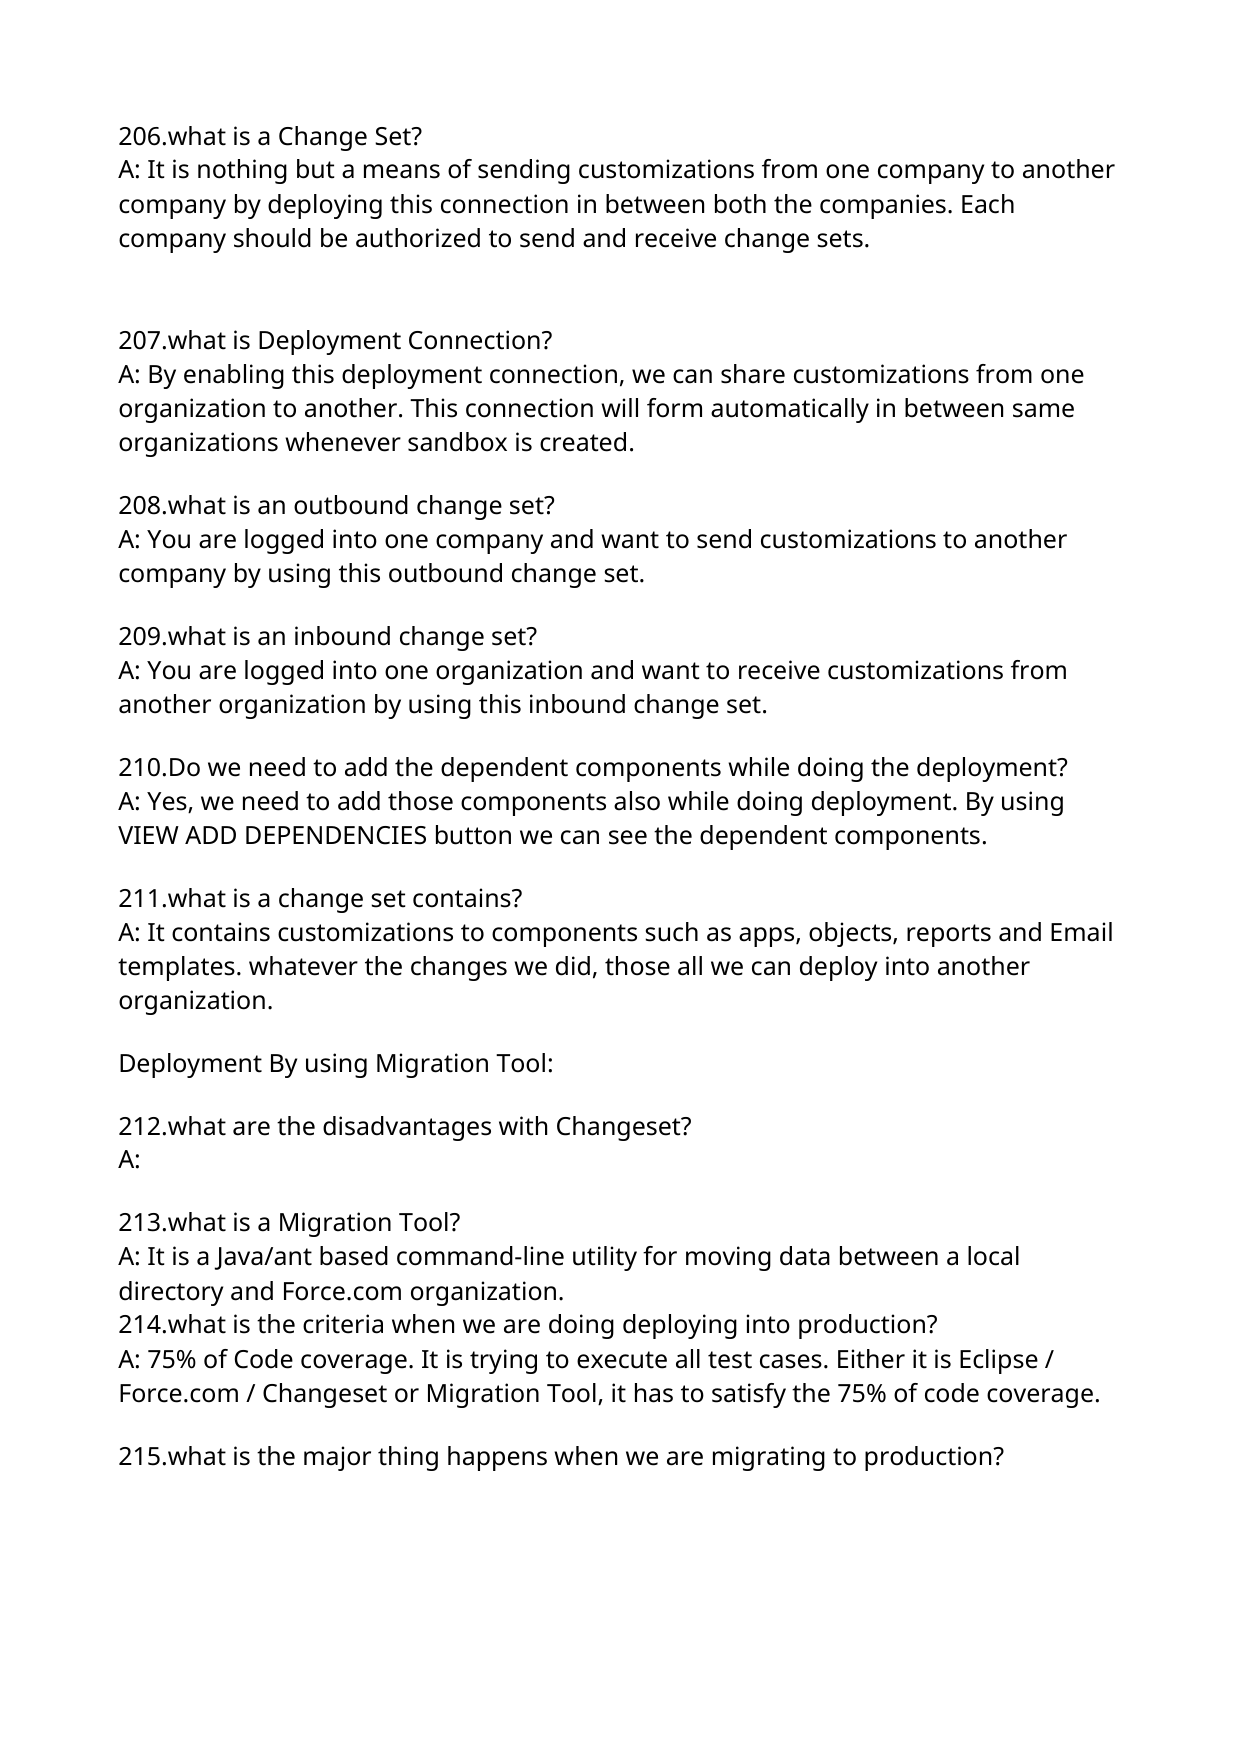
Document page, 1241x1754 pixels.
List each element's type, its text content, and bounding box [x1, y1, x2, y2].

text 211.what is a change set contains? [118, 880, 1122, 914]
text 206.what is a Change Set? [118, 118, 1122, 152]
text Deployment By using Migration Tool: [118, 1045, 1122, 1079]
text A: It is nothing but a means of sending customizations from one company to another company by deploying this connection in between both the companies. Each company should be authorized to send and receive change sets. [118, 152, 1122, 254]
text A: You are logged into one company and want to send customizations to another company by using this outbound change set. [118, 522, 1122, 590]
text A: You are logged into one organization and want to receive customizations from another organization by using this inbound change set. [118, 652, 1122, 721]
text A: Yes, we need to add those components also while doing deployment. By using VIEW ADD DEPENDENCIES button we can see the dependent components. [118, 783, 1122, 852]
text A: It contains customizations to components such as apps, objects, reports and Email templates. whatever the changes we did, those all we can deploy into another organization. [118, 914, 1122, 1017]
text A: [118, 1142, 1122, 1176]
text 215.what is the major thing happens when we are migrating to production? [118, 1438, 1122, 1472]
text A: By enabling this deployment connection, we can share customizations from one organization to another. This connection will form automatically in between same organizations whenever sandbox is created. [118, 357, 1122, 459]
text 210.Do we need to add the dependent components while doing the deployment? [118, 749, 1122, 783]
text A: 75% of Code coverage. It is trying to execute all test cases. Either it is Eclipse / Force.com / Changeset or Migration Tool, it has to satisfy the 75% of code coverage. [118, 1341, 1122, 1409]
text A: It is a Java/ant based command-line utility for moving data between a local directory and Force.com organization. [118, 1239, 1122, 1307]
text 209.what is an inbound change set? [118, 618, 1122, 652]
text 208.what is an outbound change set? [118, 487, 1122, 522]
text 207.what is Deployment Connection? [118, 322, 1122, 357]
text 212.what are the disadvantages with Changeset? [118, 1108, 1122, 1142]
text 214.what is the criteria when we are doing deploying into production? [118, 1307, 1122, 1341]
text 213.what is a Migration Tool? [118, 1205, 1122, 1239]
